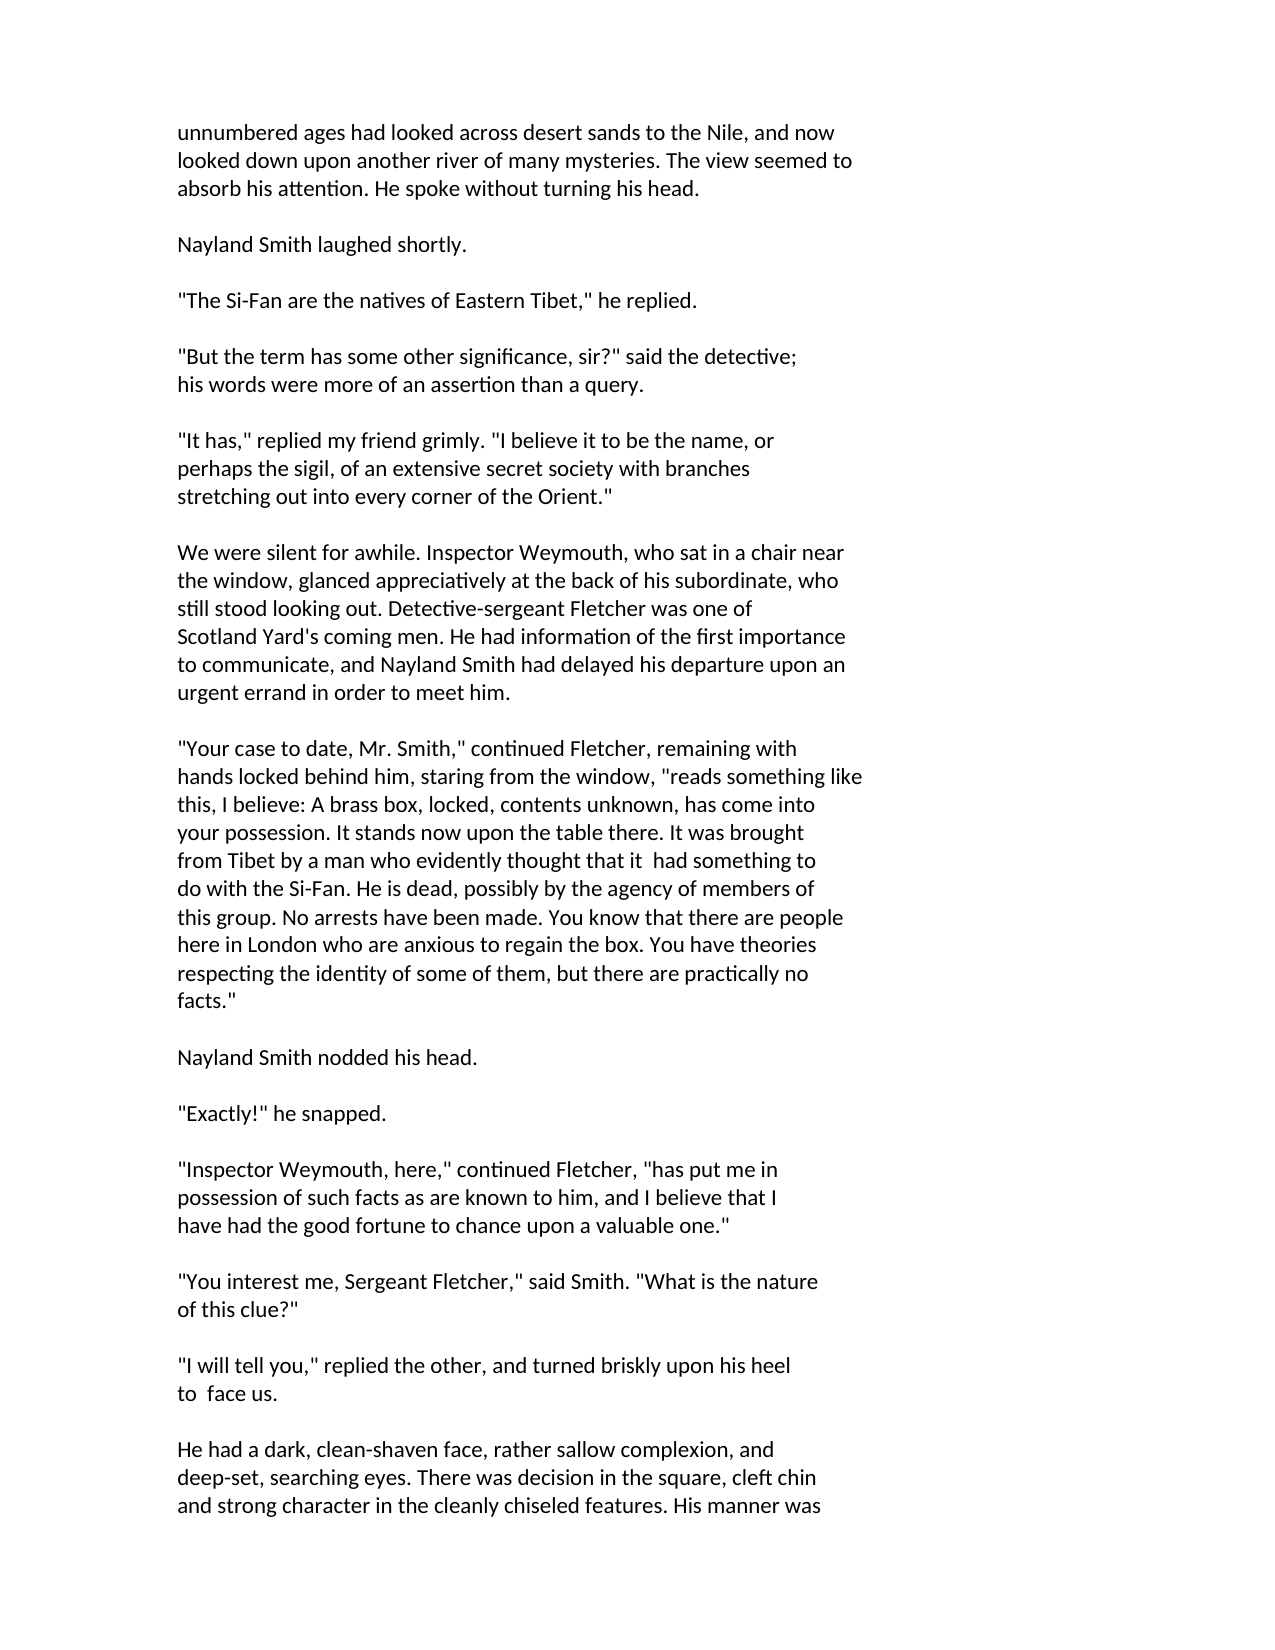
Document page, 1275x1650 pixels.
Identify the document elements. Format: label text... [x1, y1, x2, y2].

text "Your case to date, Mr. Smith," continued Fletcher, remaining with [177, 734, 1186, 762]
text hands locked behind him, staring from the window, "reads something like [177, 762, 1186, 791]
text facts." [177, 987, 1186, 1015]
text "It has," replied my friend grimly. "I believe it to be the name, or [177, 426, 1186, 454]
text urgent errand in order to meet him. [177, 678, 1186, 706]
text absorb his attention. He spoke without turning his head. [177, 174, 1186, 202]
text your possession. It stands now upon the table there. It was brought [177, 818, 1186, 847]
text "But the term has some other significance, sir?" said the detective; [177, 342, 1186, 370]
text this, I believe: A brass box, locked, contents unknown, has come into [177, 791, 1186, 818]
text perhaps the sigil, of an extensive secret society with branches [177, 454, 1186, 482]
text respecting the identity of some of them, but there are practically no [177, 959, 1186, 987]
text Scotland Yard's coming men. He had information of the first importance [177, 622, 1186, 650]
text his words were more of an assertion than a query. [177, 370, 1186, 398]
text "Inspector Weymouth, here," continued Fletcher, "has put me in [177, 1155, 1186, 1183]
text He had a dark, clean-shaven face, rather sallow complexion, and [177, 1435, 1186, 1463]
text "I will tell you," replied the other, and turned briskly upon his heel [177, 1351, 1186, 1379]
text unnumbered ages had looked across desert sands to the Nile, and now [177, 118, 1186, 146]
text possession of such facts as are known to him, and I believe that I [177, 1183, 1186, 1211]
text and strong character in the cleanly chiseled features. His manner was [177, 1491, 1186, 1519]
text the window, glanced appreciatively at the back of his subordinate, who [177, 566, 1186, 594]
text this group. No arrests have been made. You know that there are people [177, 903, 1186, 931]
text here in London who are anxious to regain the box. You have theories [177, 931, 1186, 959]
text We were silent for awhile. Inspector Weymouth, who sat in a chair near [177, 538, 1186, 566]
text to face us. [177, 1379, 1186, 1407]
text "Exactly!" he snapped. [177, 1099, 1186, 1127]
text do with the Si-Fan. He is dead, possibly by the agency of members of [177, 874, 1186, 903]
text Nayland Smith nodded his head. [177, 1043, 1186, 1071]
text of this clue?" [177, 1295, 1186, 1323]
text "You interest me, Sergeant Fletcher," said Smith. "What is the nature [177, 1267, 1186, 1295]
text from Tibet by a man who evidently thought that it had something to [177, 847, 1186, 874]
text have had the good fortune to chance upon a valuable one." [177, 1211, 1186, 1239]
text looked down upon another river of many mysteries. The view seemed to [177, 146, 1186, 174]
text "The Si-Fan are the natives of Eastern Tibet," he replied. [177, 286, 1186, 314]
text still stood looking out. Detective-sergeant Fletcher was one of [177, 594, 1186, 622]
text to communicate, and Nayland Smith had delayed his departure upon an [177, 650, 1186, 678]
text stretching out into every corner of the Orient." [177, 482, 1186, 510]
text deep-set, searching eyes. There was decision in the square, cleft chin [177, 1463, 1186, 1491]
text Nayland Smith laughed shortly. [177, 230, 1186, 258]
